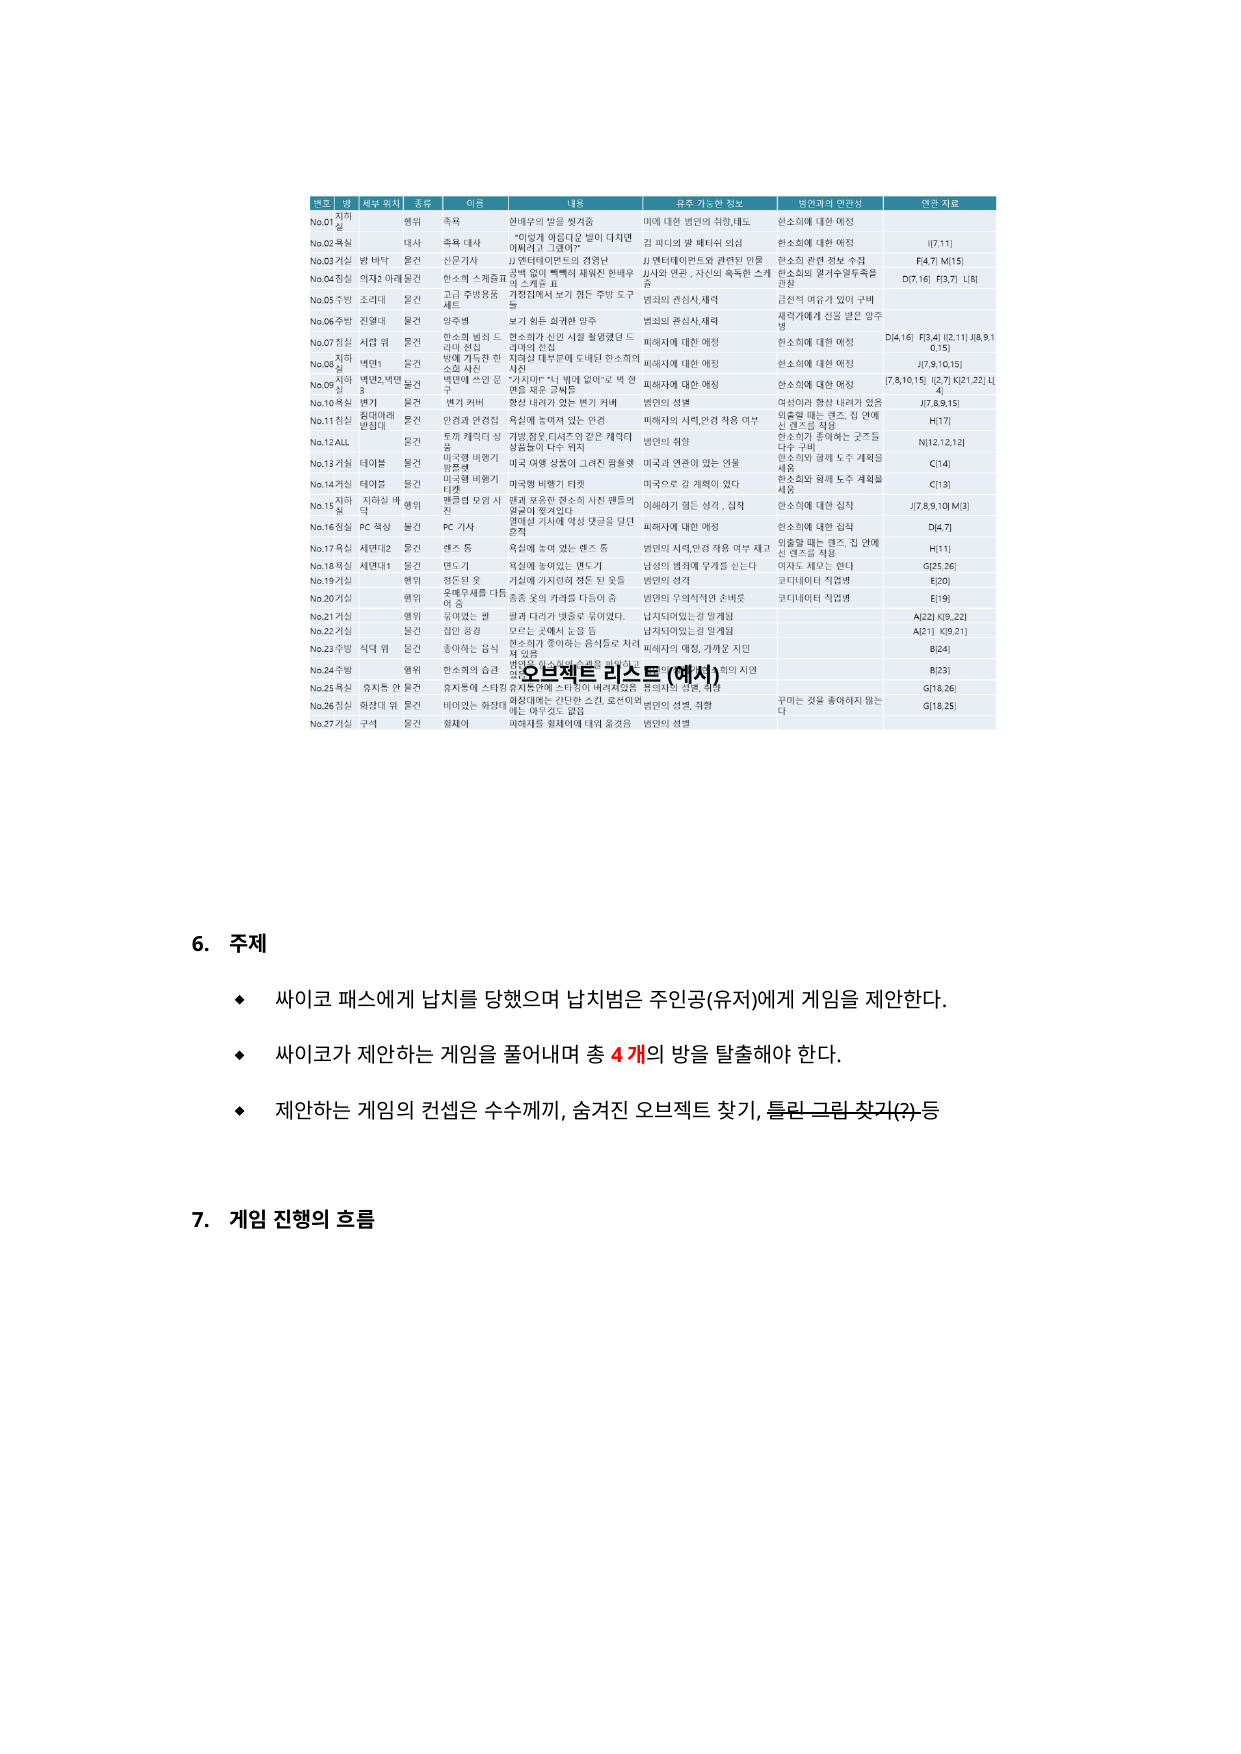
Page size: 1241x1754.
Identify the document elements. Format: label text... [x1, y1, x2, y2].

list 제안하는 게임의 컨셉은 수수께끼, 숨겨진 오브젝트 찾기, 틀린 그림 찾기(?) 등 [233, 1094, 1090, 1125]
picture [310, 195, 997, 658]
list 게임 진행의 흐름 [192, 1203, 1090, 1234]
text 오브젝트 리스트 (예시) [150, 658, 1090, 688]
list 싸이코가 제안하는 게임을 풀어내며 총 4개의 방을 탈출해야 한다. [233, 1039, 1090, 1069]
list 싸이코 패스에게 납치를 당했으며 납치범은 주인공(유저)에게 게임을 제안한다. [233, 983, 1090, 1013]
list 주제 [192, 927, 1090, 958]
picture [310, 688, 997, 733]
